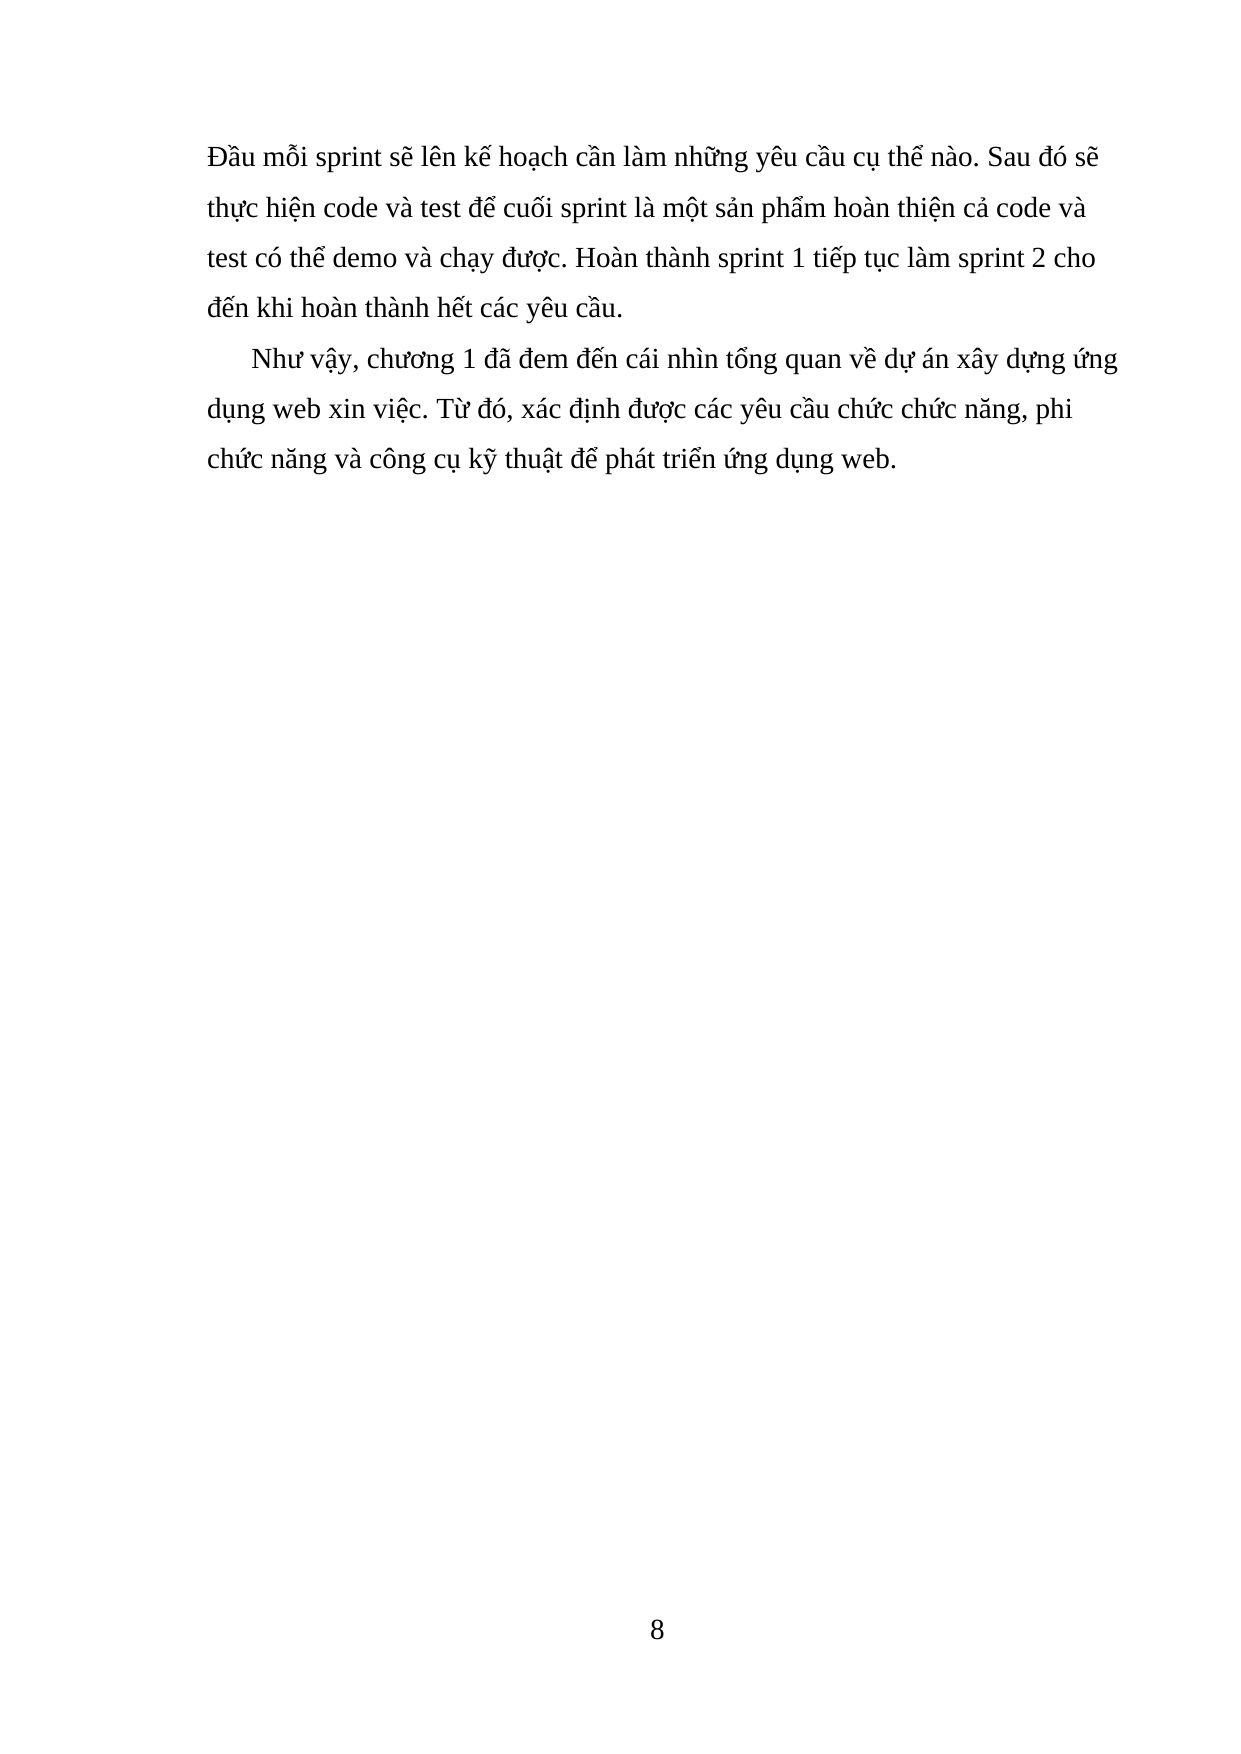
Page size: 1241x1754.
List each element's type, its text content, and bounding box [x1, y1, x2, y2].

text Như vậy, chương 1 đã đem đến cái nhìn tổng quan về dự án xây dựng ứng dụng web xin việc. Từ đó, xác định được các yêu cầu chức chức năng, phi chức năng và công cụ kỹ thuật để phát triển ứng dụng web. [207, 341, 1123, 475]
